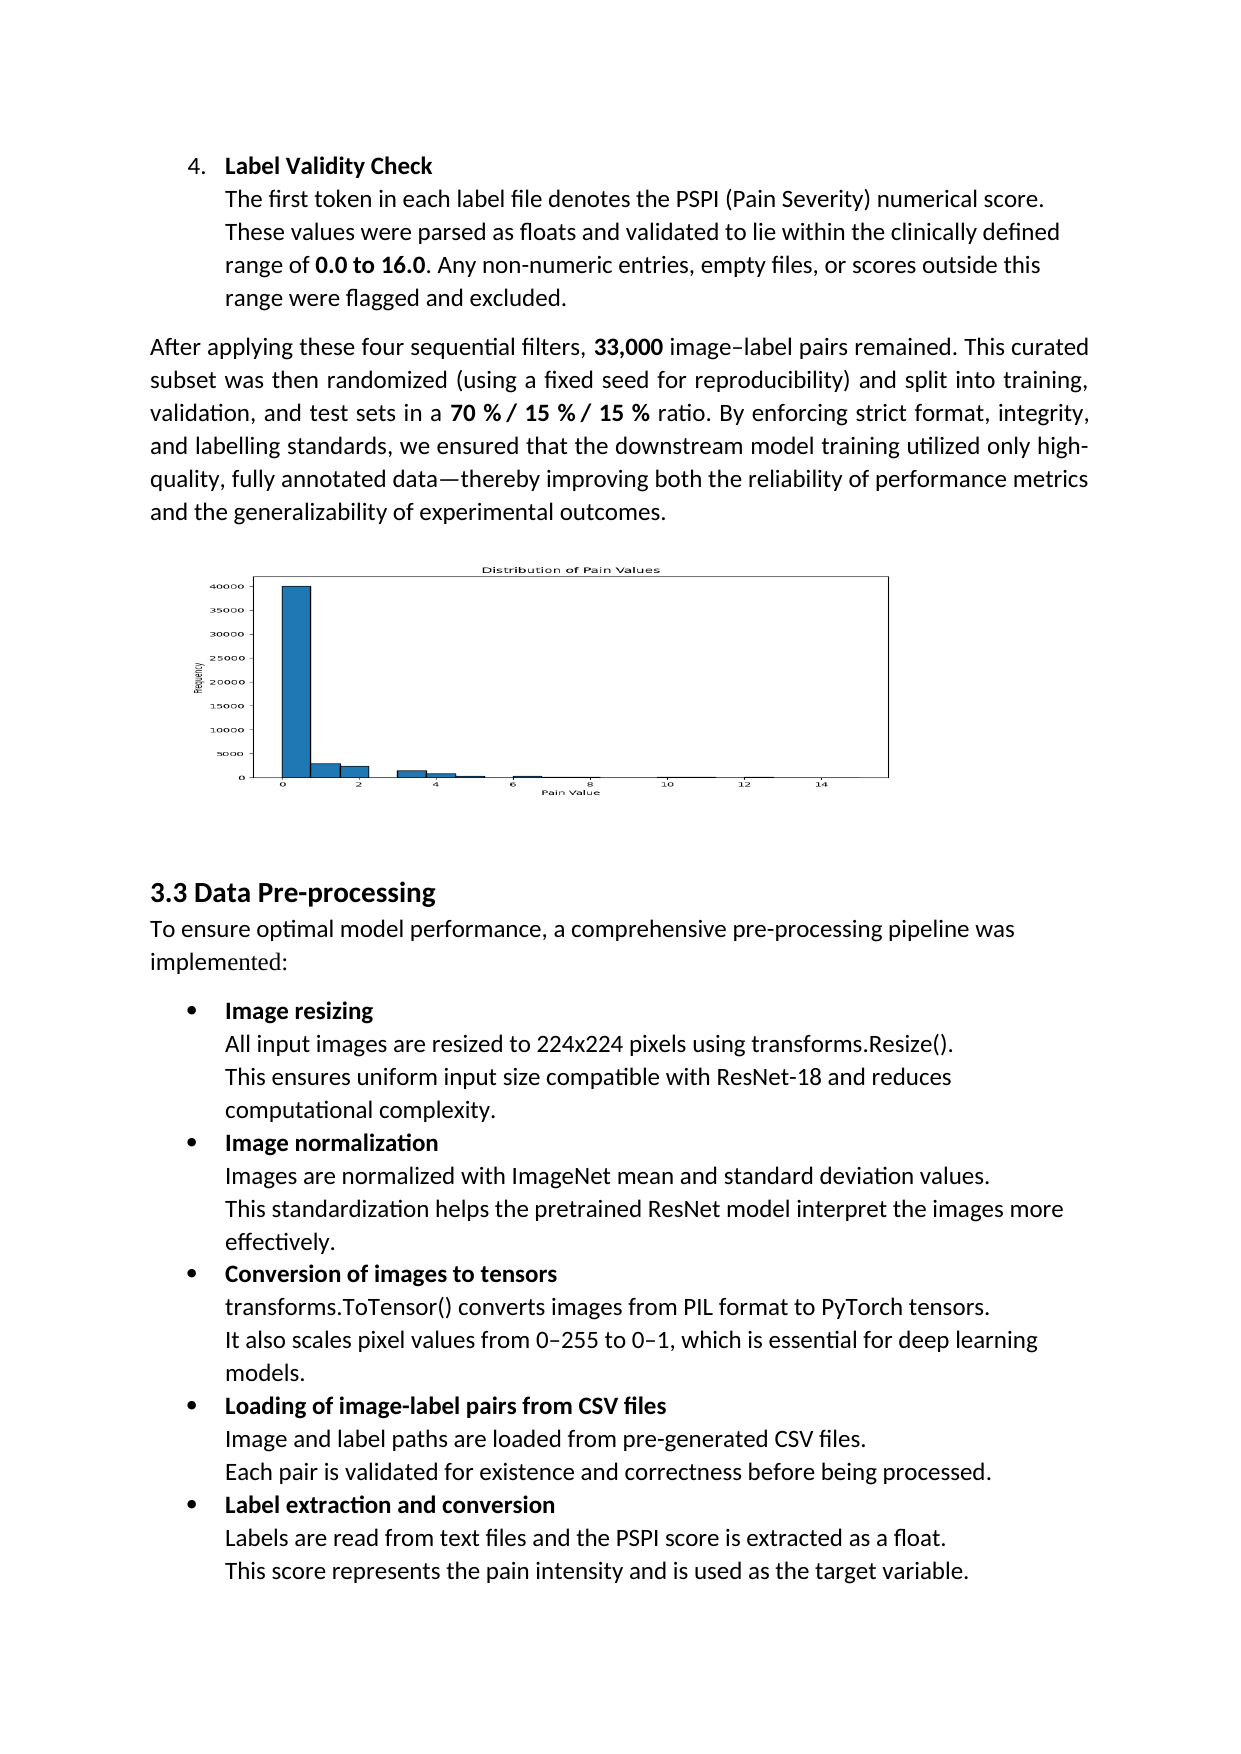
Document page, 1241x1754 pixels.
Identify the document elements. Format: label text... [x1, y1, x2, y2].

subtitle 3.3 Data Pre-processing [150, 874, 1090, 910]
picture [150, 545, 970, 806]
list Image normalization Images are normalized with ImageNet mean and standard deviation values. This standardization helps the pretrained ResNet model interpret the images more effectively. [187, 1127, 1090, 1256]
list Conversion of images to tensors transforms.ToTensor() converts images from PIL format to PyTorch tensors. It also scales pixel values from 0–255 to 0–1, which is essential for deep learning models. [187, 1258, 1090, 1388]
list Loading of image-label pairs from CSV files Image and label paths are loaded from pre-generated CSV files. Each pair is validated for existence and correctness before being processed. [187, 1390, 1090, 1487]
text After applying these four sequential filters, 33,000 image–label pairs remained. This curated subset was then randomized (using a fixed seed for reproducibility) and split into training, validation, and test sets in a 70 % / 15 % / 15 % ratio. By enforcing strict format, integrity, and labelling standards, we ensured that the downstream model training utilized only high-quality, fully annotated data—thereby improving both the reliability of performance metrics and the generalizability of experimental outcomes. [150, 331, 1090, 526]
list Label extraction and conversion Labels are read from text files and the PSPI score is extracted as a float. This score represents the pain intensity and is used as the target variable. [187, 1489, 1090, 1585]
text To ensure optimal model performance, a comprehensive pre-processing pipeline was implemented: [150, 913, 1090, 976]
list Image resizing All input images are resized to 224x224 pixels using transforms.Resize(). This ensures uniform input size compatible with ResNet-18 and reduces computational complexity. [187, 995, 1090, 1124]
list Label Validity Check The first token in each label file denotes the PSPI (Pain Severity) numerical score. These values were parsed as floats and validated to lie within the clinically defined range of 0.0 to 16.0. Any non-numeric entries, empty files, or scores outside this range were flagged and excluded. [187, 150, 1090, 312]
